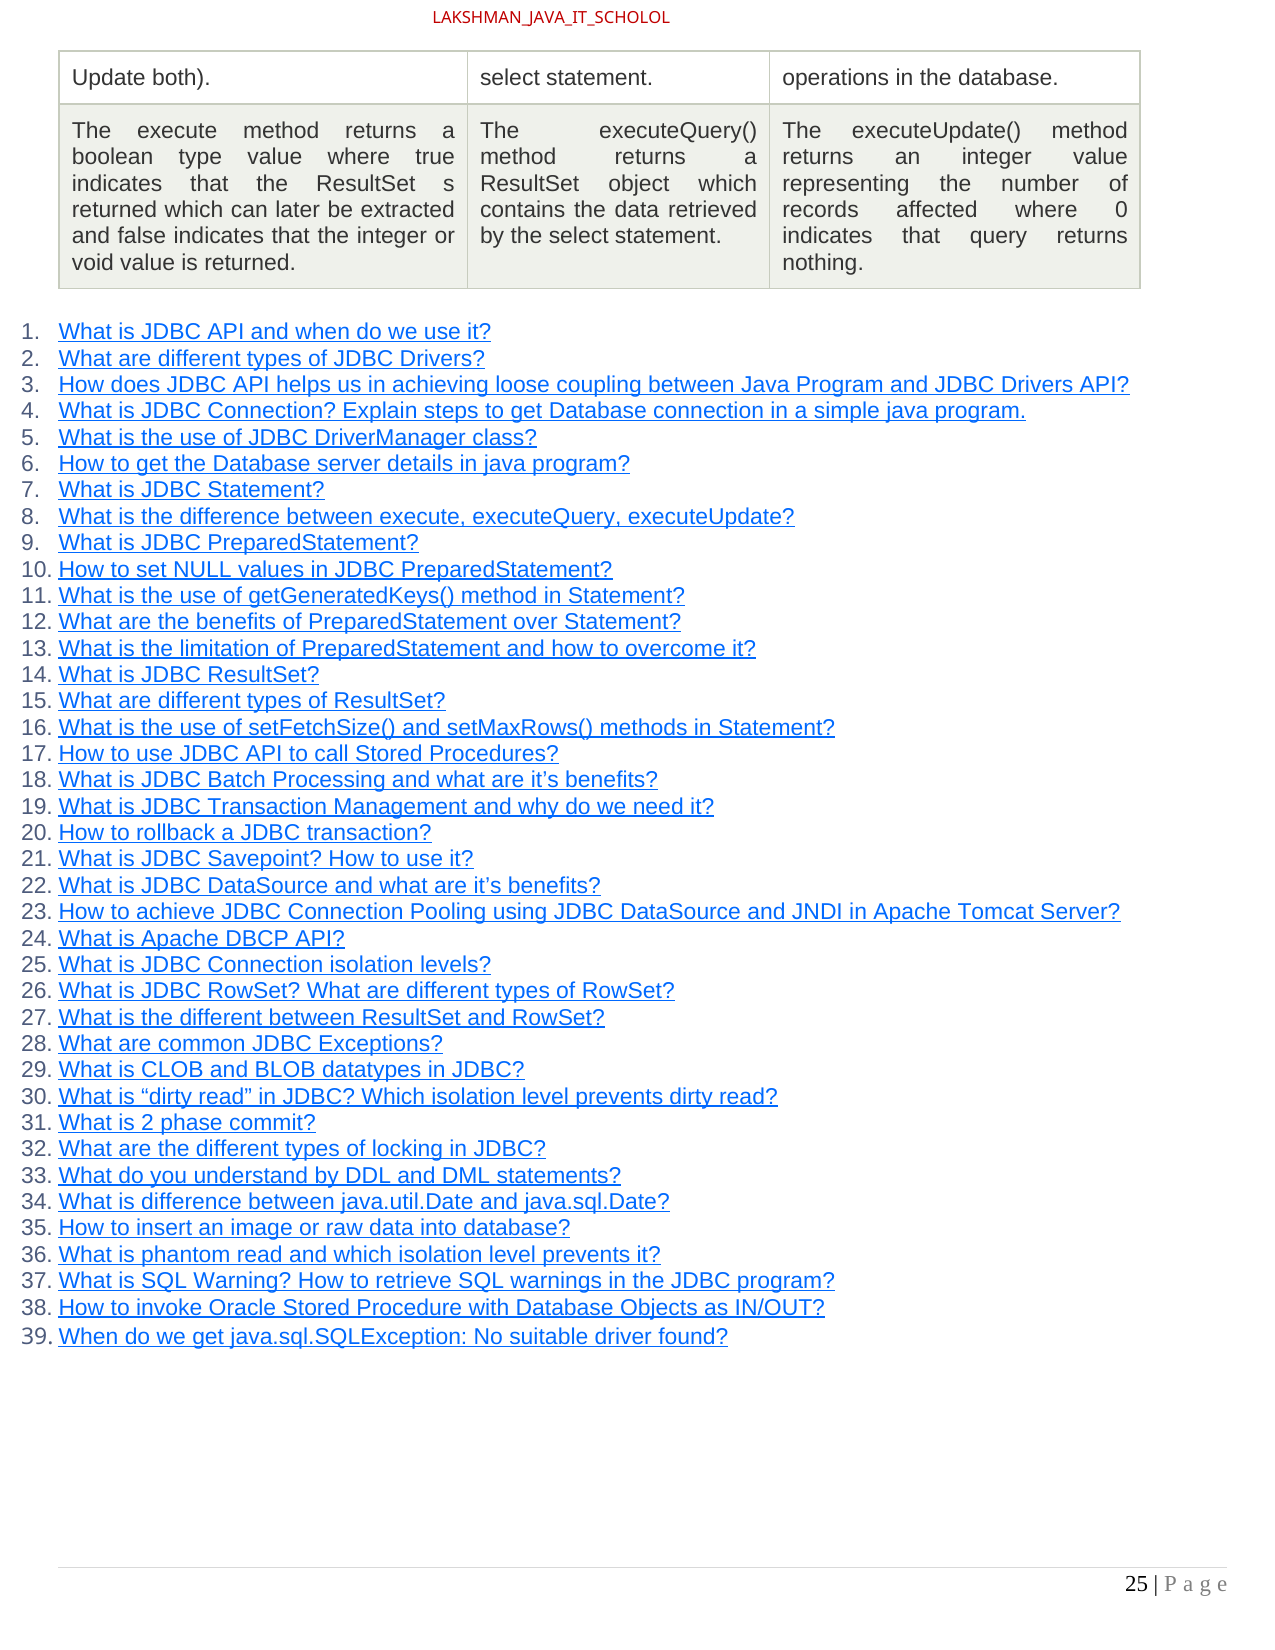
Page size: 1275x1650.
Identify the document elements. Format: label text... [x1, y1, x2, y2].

list What is the use of setFetchSize() and setMaxRows() methods in Statement? [21, 714, 1227, 740]
list How to use JDBC API to call Stored Procedures? [21, 740, 1227, 766]
list What is JDBC Savepoint? How to use it? [21, 845, 1227, 872]
table_cell The execute method returns a boolean type value where true indicates that the ResultSet s returned which can later be extracted and false indicates that the integer or void value is returned. [60, 105, 467, 288]
list What is CLOB and BLOB datatypes in JDBC? [21, 1056, 1227, 1083]
list What is the use of JDBC DriverManager class? [21, 424, 1227, 450]
list What is JDBC DataSource and what are it’s benefits? [21, 872, 1227, 898]
list What are the benefits of PreparedStatement over Statement? [21, 608, 1227, 634]
list What is JDBC RowSet? What are different types of RowSet? [21, 977, 1227, 1003]
list How to insert an image or raw data into database? [21, 1214, 1227, 1241]
list How to get the Database server details in java program? [21, 450, 1227, 476]
list What is JDBC PreparedStatement? [21, 529, 1227, 556]
list How to achieve JDBC Connection Pooling using JDBC DataSource and JNDI in Apache Tomcat Server? [21, 898, 1227, 924]
list What is the use of getGeneratedKeys() method in Statement? [21, 582, 1227, 608]
list What is JDBC API and when do we use it? [21, 318, 1227, 345]
list How to rollback a JDBC transaction? [21, 819, 1227, 845]
list What are the different types of locking in JDBC? [21, 1135, 1227, 1162]
list What are different types of JDBC Drivers? [21, 345, 1227, 371]
list What is 2 phase commit? [21, 1109, 1227, 1135]
list What is SQL Warning? How to retrieve SQL warnings in the JDBC program? [21, 1267, 1227, 1293]
list What is JDBC Statement? [21, 476, 1227, 503]
list What is Apache DBCP API? [21, 924, 1227, 951]
list What is “dirty read” in JDBC? Which isolation level prevents dirty read? [21, 1083, 1227, 1109]
list What is JDBC Connection isolation levels? [21, 951, 1227, 977]
list What is JDBC Connection? Explain steps to get Database connection in a simple java program. [21, 397, 1227, 424]
table_cell The executeUpdate() method returns an integer value representing the number of records affected where 0 indicates that query returns nothing. [770, 105, 1139, 288]
list What is difference between java.util.Date and java.sql.Date? [21, 1188, 1227, 1214]
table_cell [60, 52, 467, 103]
table_cell The executeQuery() method returns a ResultSet object which contains the data retrieved by the select statement. [468, 105, 769, 288]
list What is phantom read and which isolation level prevents it? [21, 1241, 1227, 1267]
list What is the limitation of PreparedStatement and how to overcome it? [21, 634, 1227, 661]
list How does JDBC API helps us in achieving loose coupling between Java Program and JDBC Drivers API? [21, 371, 1227, 397]
list What is the difference between execute, executeQuery, executeUpdate? [21, 503, 1227, 529]
list What do you understand by DDL and DML statements? [21, 1162, 1227, 1188]
list How to invoke Oracle Stored Procedure with Database Objects as IN/OUT? [21, 1293, 1227, 1320]
list When do we get java.sql.SQLException: No suitable driver found? [21, 1320, 1227, 1351]
list What are common JDBC Exceptions? [21, 1030, 1227, 1056]
list What is JDBC Transaction Management and why do we need it? [21, 793, 1227, 819]
list What is JDBC ResultSet? [21, 661, 1227, 687]
list What are different types of ResultSet? [21, 687, 1227, 714]
list How to set NULL values in JDBC PreparedStatement? [21, 556, 1227, 582]
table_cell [770, 52, 1139, 103]
list What is JDBC Batch Processing and what are it’s benefits? [21, 766, 1227, 793]
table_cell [468, 52, 769, 103]
list What is the different between ResultSet and RowSet? [21, 1003, 1227, 1030]
